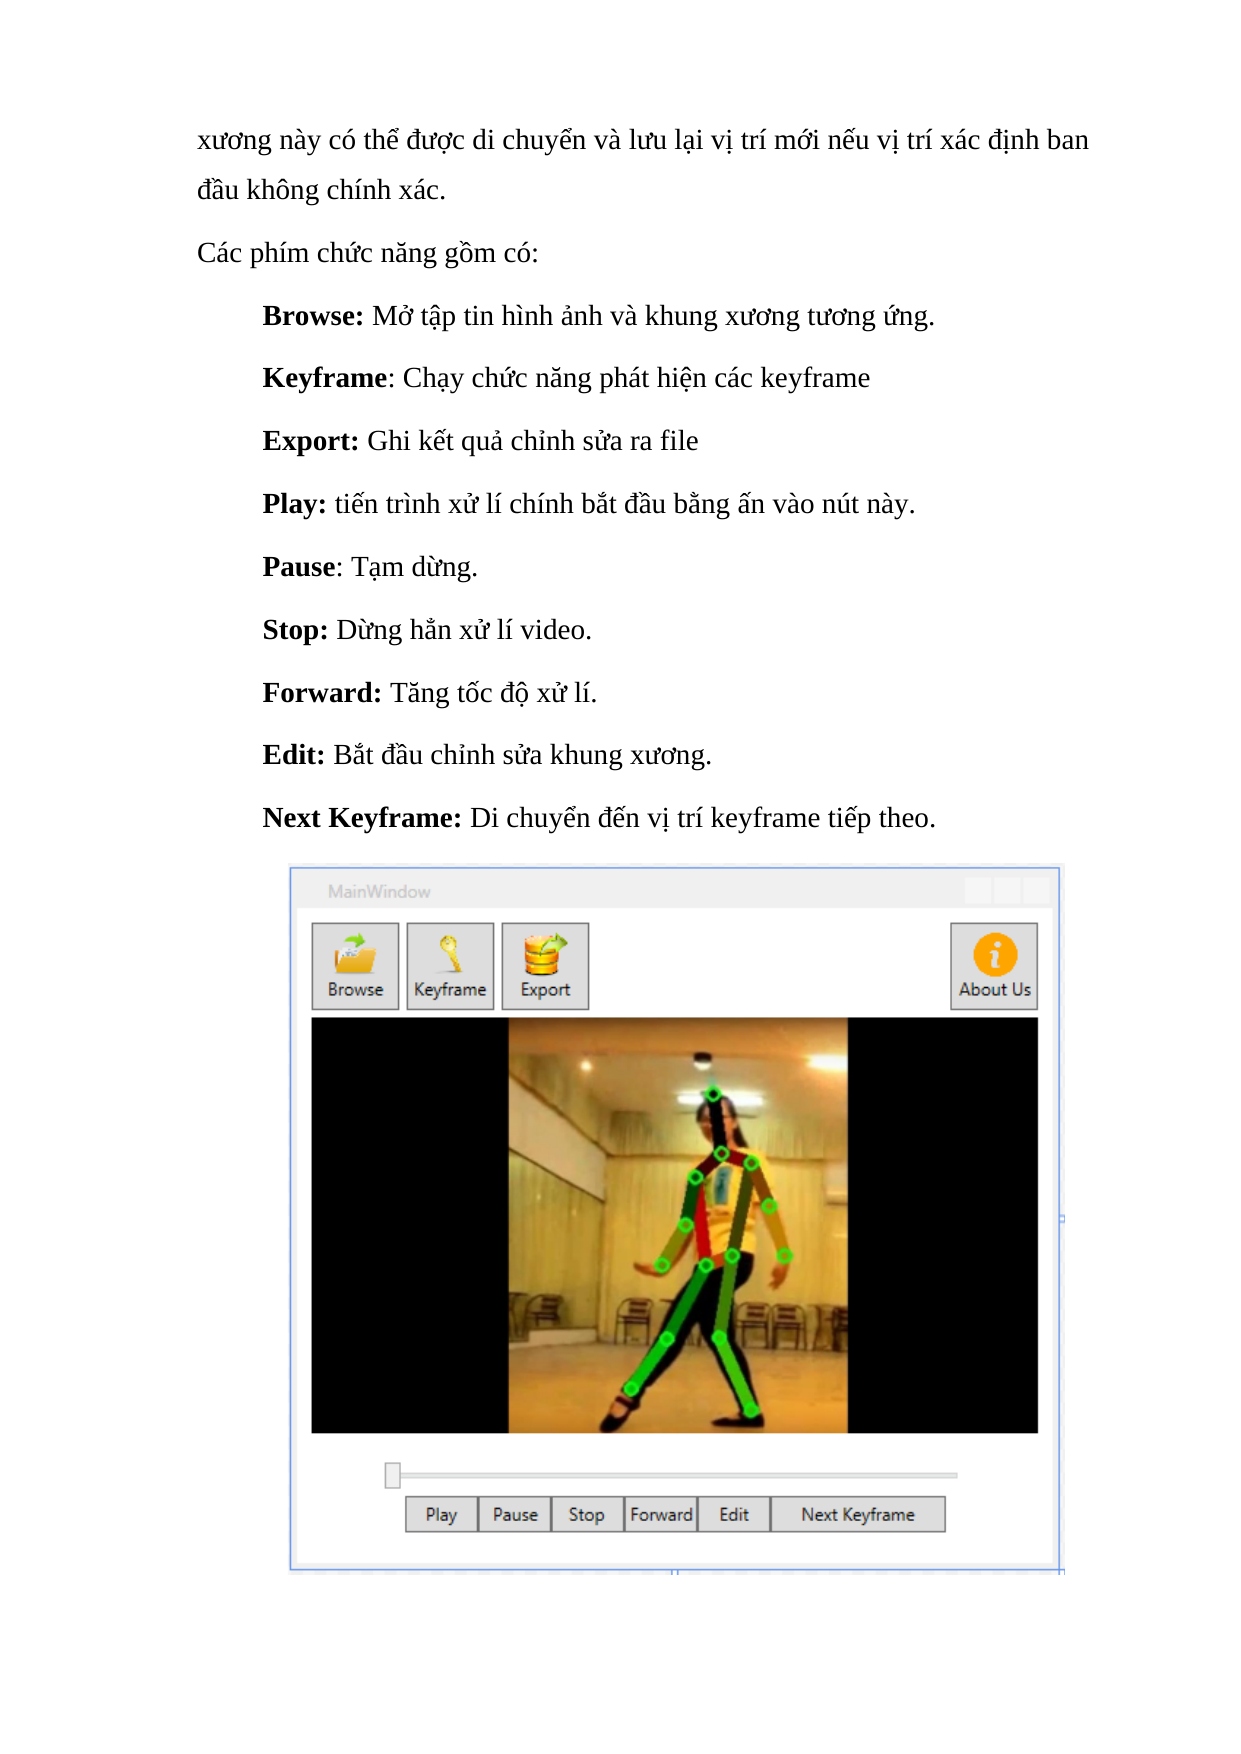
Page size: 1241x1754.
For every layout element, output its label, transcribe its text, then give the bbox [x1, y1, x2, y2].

list Edit: Bắt đầu chỉnh sửa khung xương. [262, 737, 1128, 771]
picture [287, 863, 1065, 1575]
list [197, 122, 1128, 206]
list Play: tiến trình xử lí chính bắt đầu bằng ấn vào nút này. [262, 486, 1128, 520]
list Pause: Tạm dừng. [262, 549, 1128, 583]
list Next Keyframe: Di chuyển đến vị trí keyframe tiếp theo. [262, 800, 1128, 834]
list Export: Ghi kết quả chỉnh sửa ra file [262, 423, 1128, 457]
list Keyframe: Chạy chức năng phát hiện các keyframe [262, 361, 1128, 394]
list Các phím chức năng gồm có: [197, 235, 1128, 268]
list Browse: Mở tập tin hình ảnh và khung xương tương ứng. [262, 298, 1128, 331]
list Forward: Tăng tốc độ xử lí. [262, 675, 1128, 708]
list Stop: Dừng hẳn xử lí video. [262, 612, 1128, 645]
